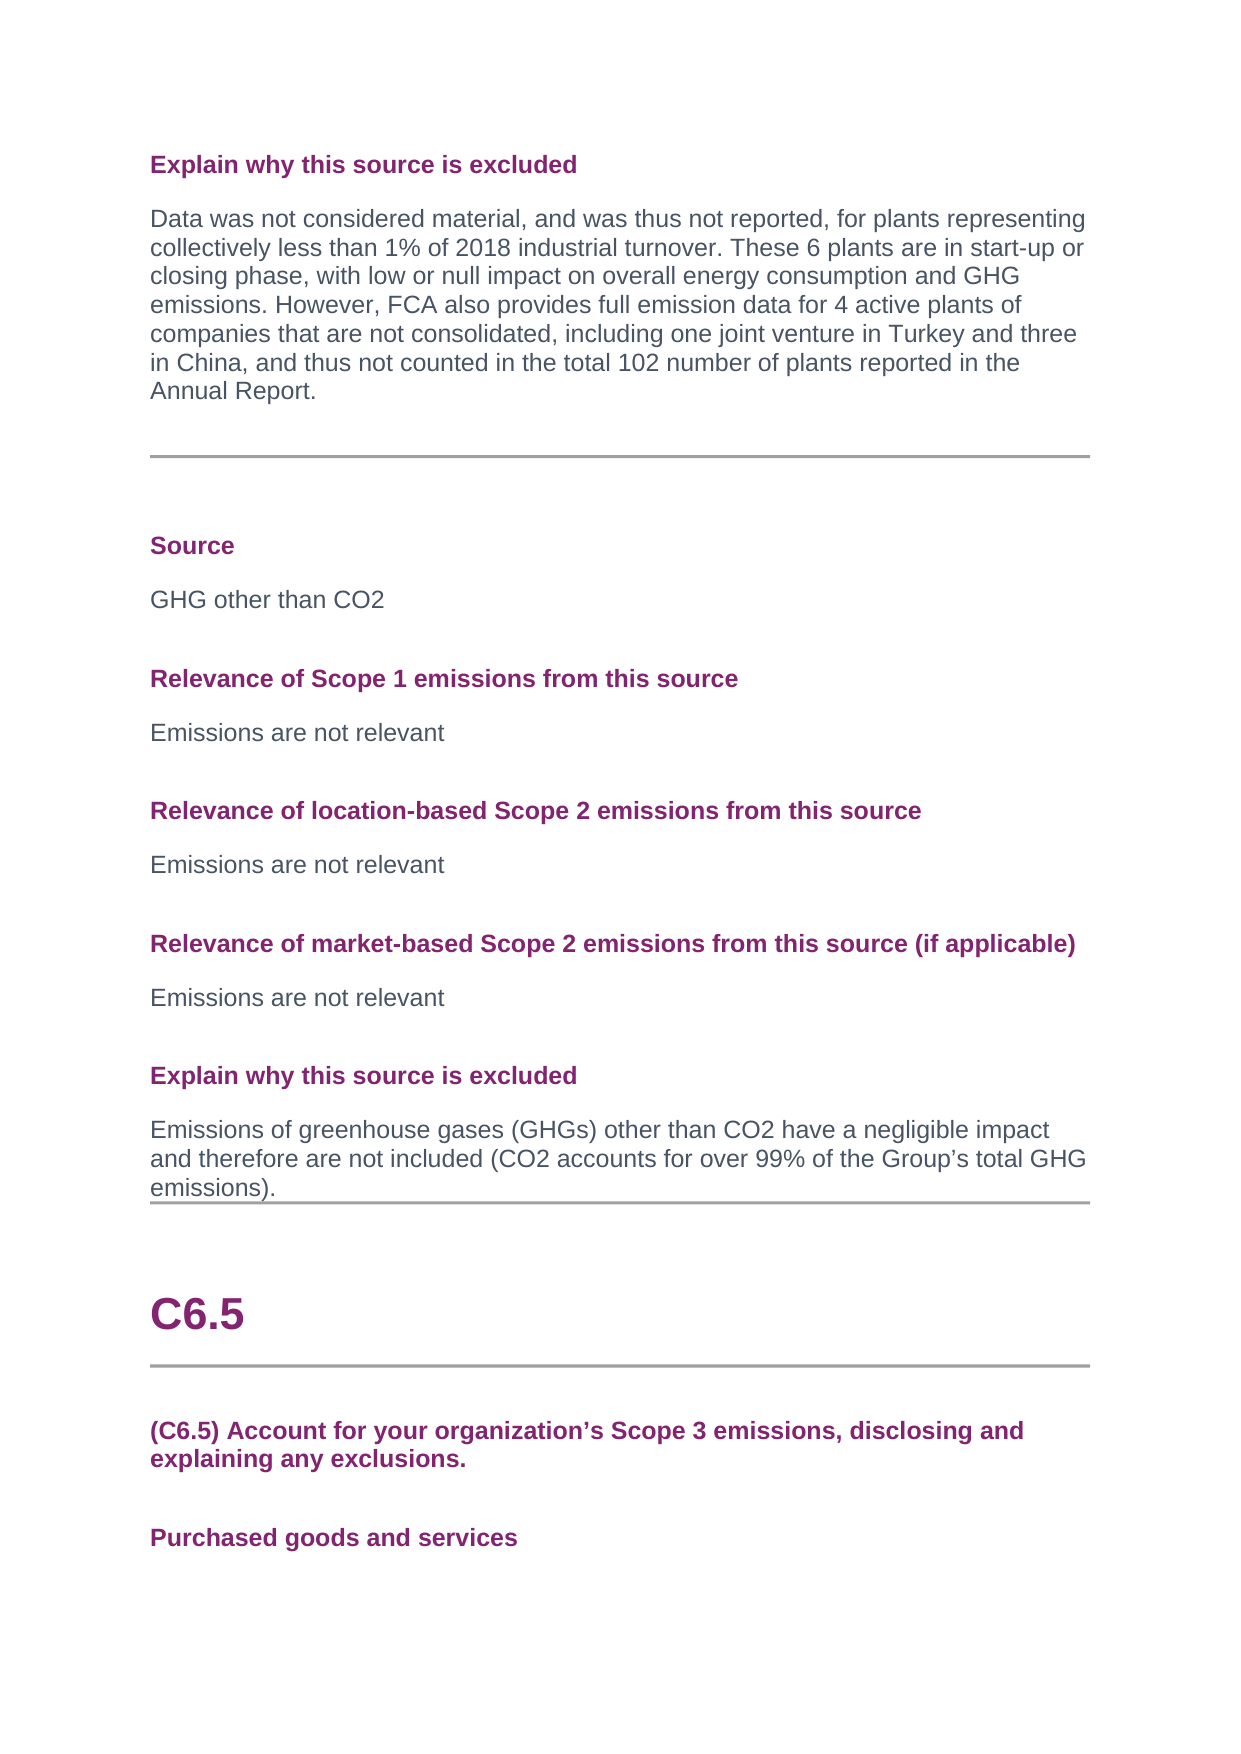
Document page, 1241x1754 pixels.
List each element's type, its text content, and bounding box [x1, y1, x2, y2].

text Emissions of greenhouse gases (GHGs) other than CO2 have a negligible impact and therefore are not included (CO2 accounts for over 99% of the Group’s total GHG emissions). [150, 1115, 1090, 1201]
text Emissions are not relevant [150, 850, 1090, 879]
subtitle (C6.5) Account for your organization’s Scope 3 emissions, disclosing and explaining any exclusions. [150, 1416, 1090, 1473]
text Emissions are not relevant [150, 983, 1090, 1011]
subtitle Relevance of location-based Scope 2 emissions from this source [150, 796, 1090, 825]
subtitle Explain why this source is excluded [150, 1061, 1090, 1090]
text GHG other than CO2 [150, 585, 1090, 614]
text Data was not considered material, and was thus not reported, for plants representing collectively less than 1% of 2018 industrial turnover. These 6 plants are in start-up or closing phase, with low or null impact on overall energy consumption and GHG emissions. However, FCA also provides full emission data for 4 active plants of companies that are not consolidated, including one joint venture in Turkey and three in China, and thus not counted in the total 102 number of plants reported in the Annual Report. [150, 204, 1090, 405]
subtitle Purchased goods and services [150, 1523, 1090, 1552]
subtitle Relevance of Scope 1 emissions from this source [150, 664, 1090, 693]
text Emissions are not relevant [150, 718, 1090, 746]
subtitle Explain why this source is excluded [150, 150, 1090, 179]
subtitle Source [150, 531, 1090, 560]
subtitle C6.5 [150, 1232, 1090, 1339]
subtitle Relevance of market-based Scope 2 emissions from this source (if applicable) [150, 929, 1090, 958]
